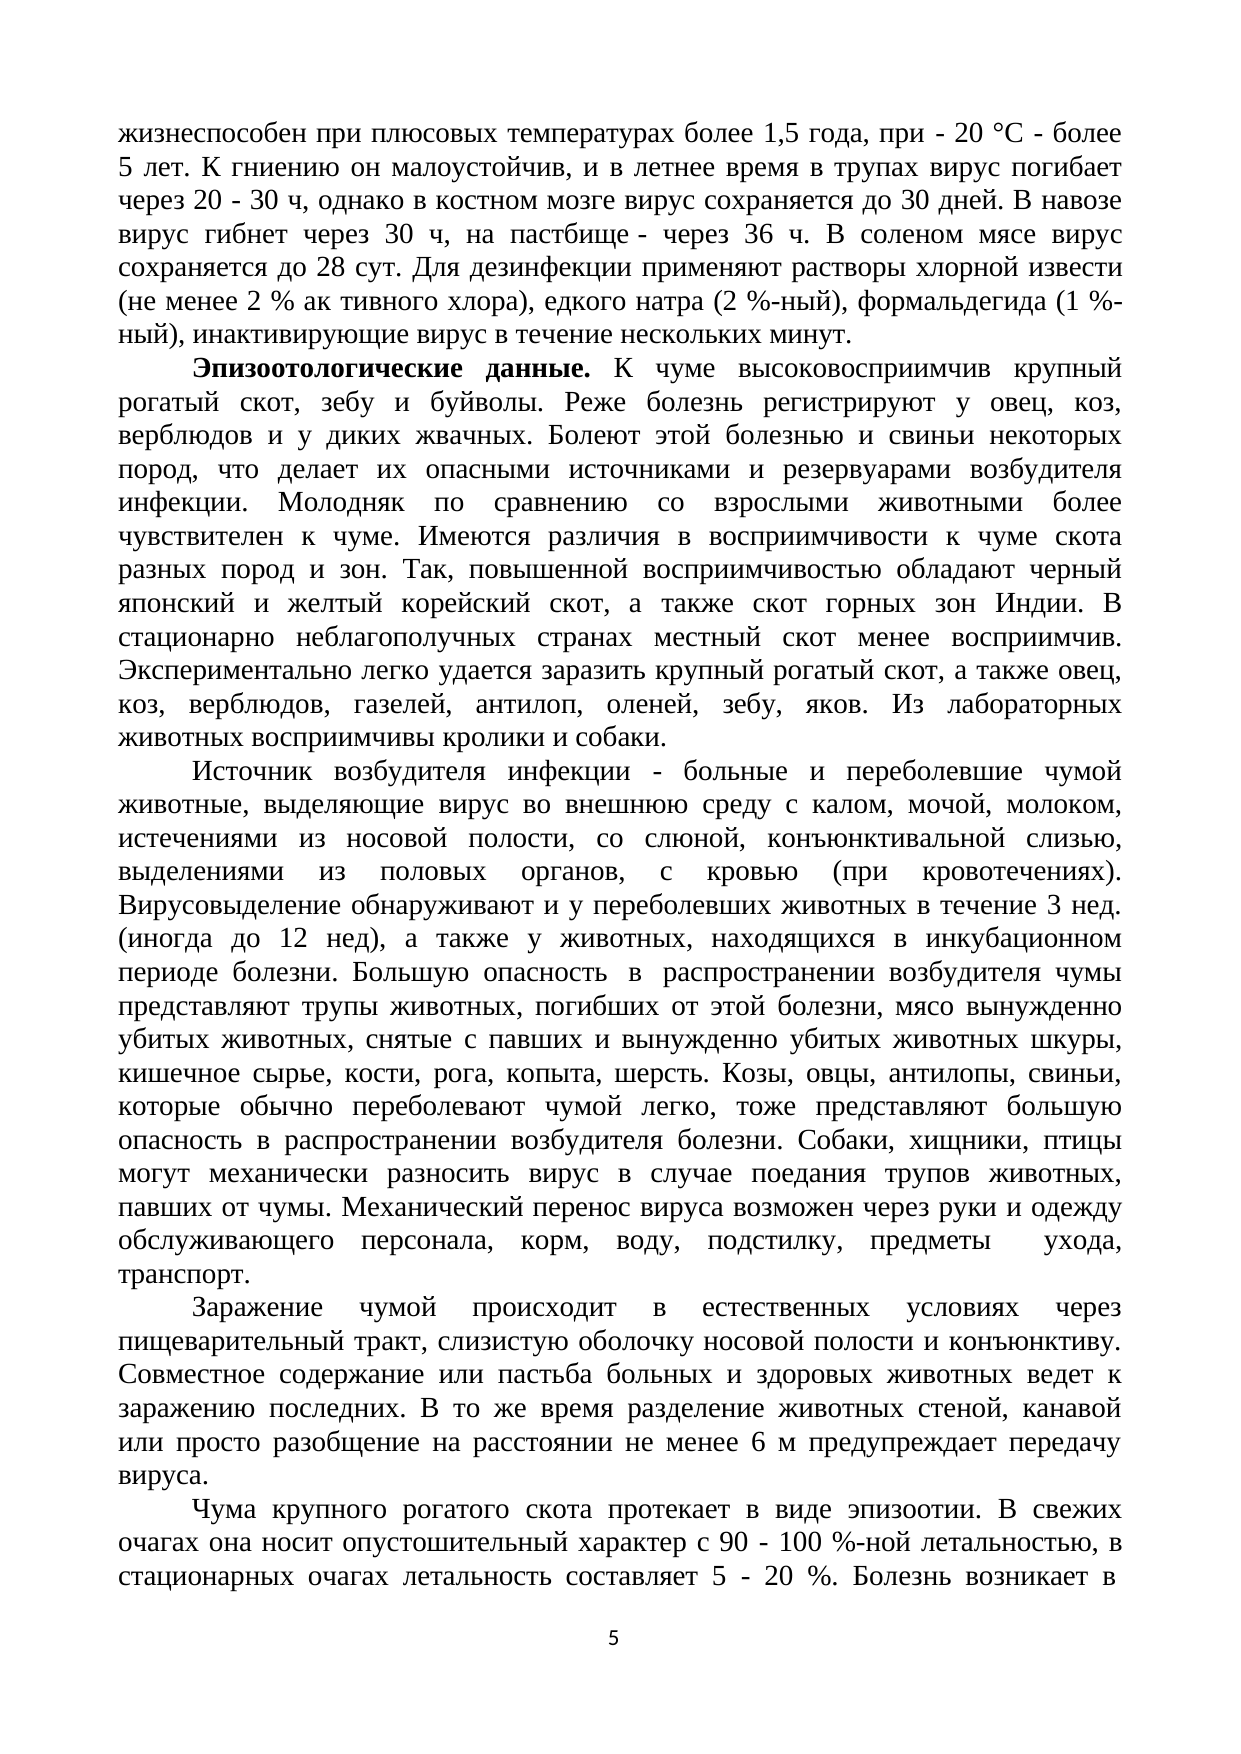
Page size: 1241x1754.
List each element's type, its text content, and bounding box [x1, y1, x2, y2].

text Эпизоотологические данные. К чуме высоковосприимчив крупный рогатый скот, зебу и буйволы. Реже болезнь регистрируют у овец, коз, верблюдов и у диких жвачных. Болеют этой болезнью и свиньи некоторых пород, что делает их опасными источниками и резервуарами возбудителя инфекции. Молодняк по сравнению со взрослыми животными более чувствителен к чуме. Имеются различия в восприимчивости к чуме скота разных пород и зон. Так, повышенной восприимчивостью обладают черный японский и желтый корейский скот, а также скот горных зон Индии. В стационарно неблагополучных странах местный скот менее восприимчив. Экспериментально легко удается заразить крупный рогатый скот, а также овец, коз, верблюдов, газелей, антилоп, оленей, зебу, яков. Из лабораторных животных восприимчивы кролики и собаки. [118, 350, 1122, 753]
text Чума крупного рогатого скота протекает в виде эпизоотии. В свежих очагах она носит опустошительный характер с 90 - 100 %-ной летальностью, в стационарных очагах летальность составляет 5 - 20 %. Болезнь возникает в [118, 1491, 1122, 1591]
text Источник возбудителя инфекции - больные и переболевшие чумой животные, выделяющие вирус во внешнюю среду с калом, мочой, молоком, истечениями из носовой полости, со слюной, конъюнктивальной слизью, выделениями из половых органов, с кровью (при кровотечениях). Вирусовыделение обнаруживают и у переболевших животных в течение 3 нед. (иногда до 12 нед), а также у животных, находящихся в инкубационном периоде болезни. Большую опасность в распространении возбудителя чумы представляют трупы животных, погибших от этой болезни, мясо вынужденно убитых животных, снятые с павших и вынужденно убитых животных шкуры, кишечное сырье, кости, рога, копыта, шерсть. Козы, овцы, антилопы, свиньи, которые обычно переболевают чумой легко, тоже представляют большую опасность в распространении возбудителя болезни. Собаки, хищники, птицы могут механически разносить вирус в случае поедания трупов животных, павших от чумы. Механический перенос вируса возможен через руки и одежду обслуживающего персонала, корм, воду, подстилку, предметы ухода, транспорт. [118, 753, 1122, 1289]
text Заражение чумой происходит в естественных условиях через пищеварительный тракт, слизистую оболочку носовой полости и конъюнктиву. Совместное содержание или пастьба больных и здоровых животных ведет к заражению последних. В то же время разделение животных стеной, канавой или просто разобщение на расстоянии не менее 6 м предупреждает передачу вируса. [118, 1289, 1122, 1491]
text жизнеспособен при плюсовых температурах более 1,5 года, при - 20 °С - более 5 лет. К гниению он малоустойчив, и в летнее время в трупах вирус погибает через 20 - 30 ч, однако в костном мозге вирус сохраняется до 30 дней. В навозе вирус гибнет через 30 ч, на пастбище - через 36 ч. В соленом мясе вирус сохраняется до 28 сут. Для дезинфекции применяют растворы хлорной извести (не менее 2 % ак тивного хлора), едкого натра (2 %-ный), формальдегида (1 %- ный), инактивирующие вирус в течение нескольких минут. [118, 115, 1123, 350]
